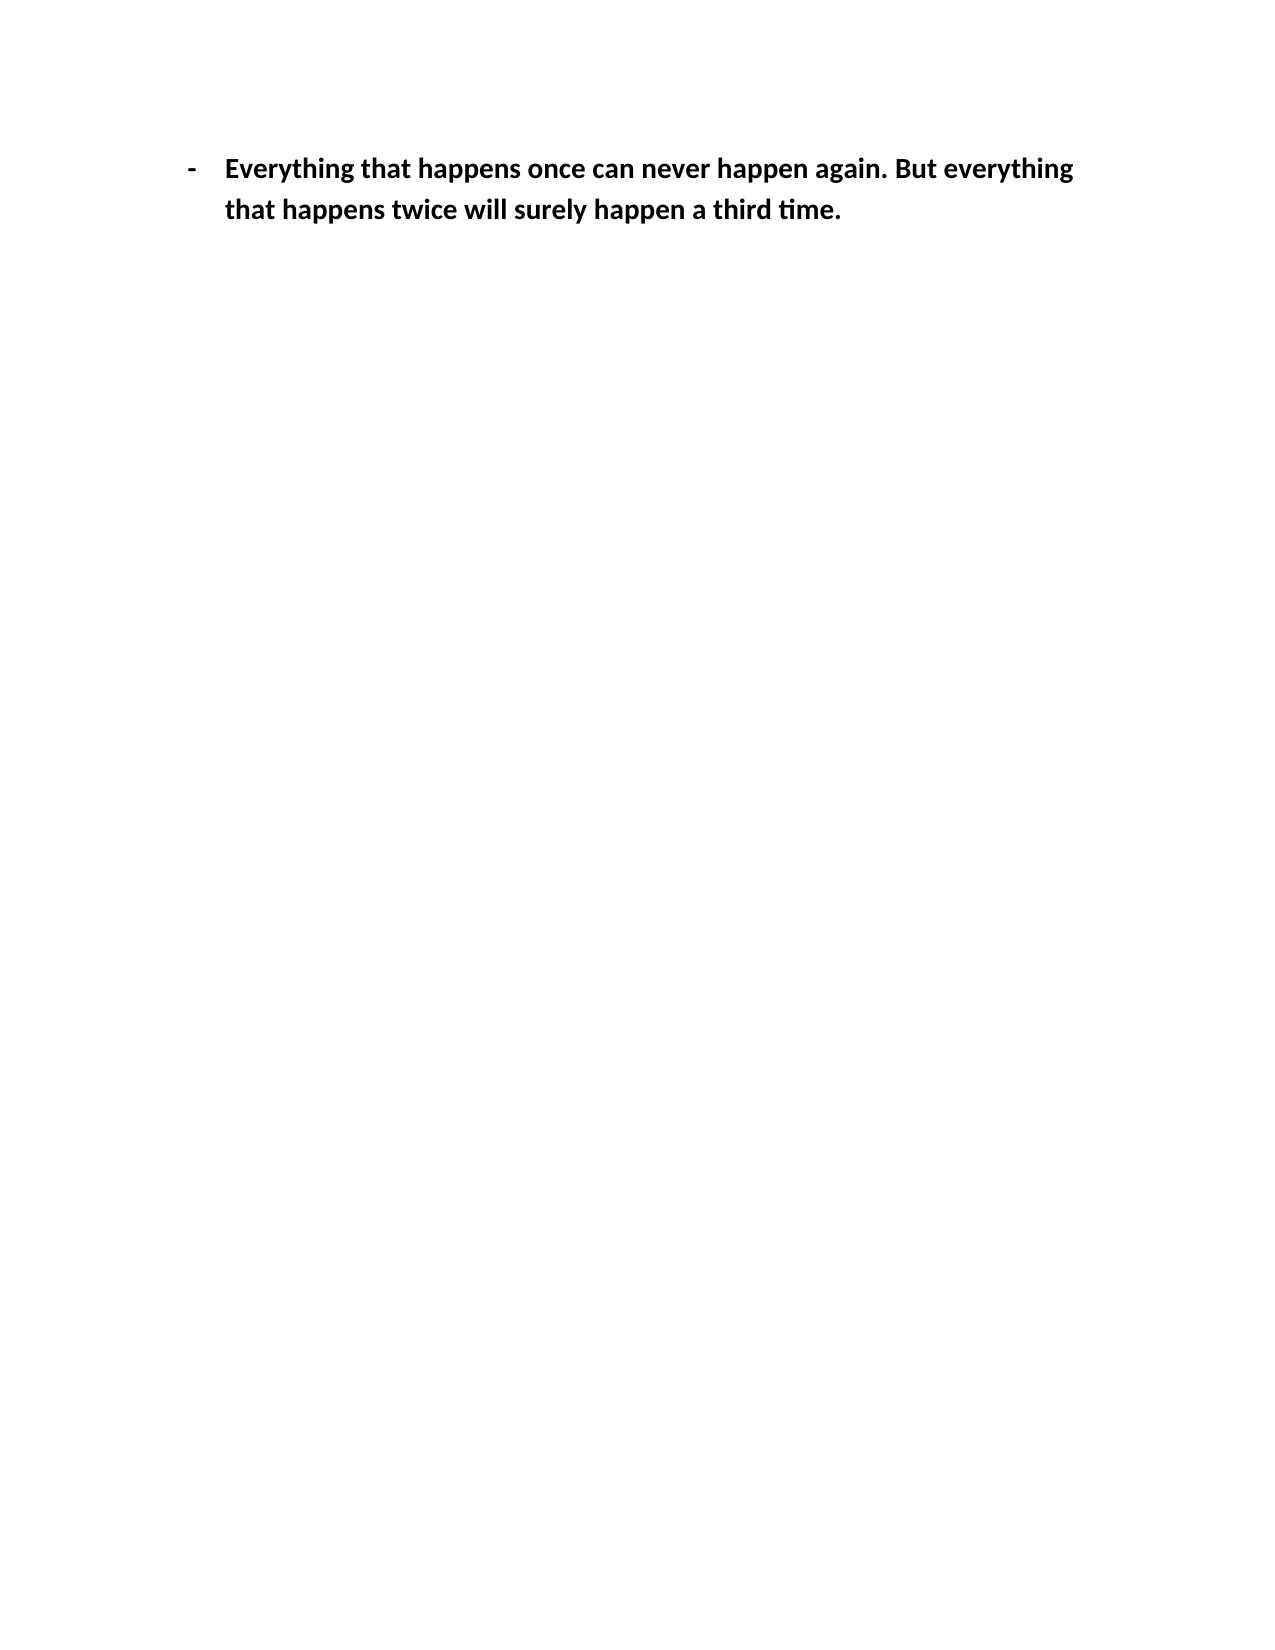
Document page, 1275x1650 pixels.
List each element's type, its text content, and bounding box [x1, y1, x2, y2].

list Everything that happens once can never happen again. But everything that happens twice will surely happen a third time. [187, 150, 1125, 227]
